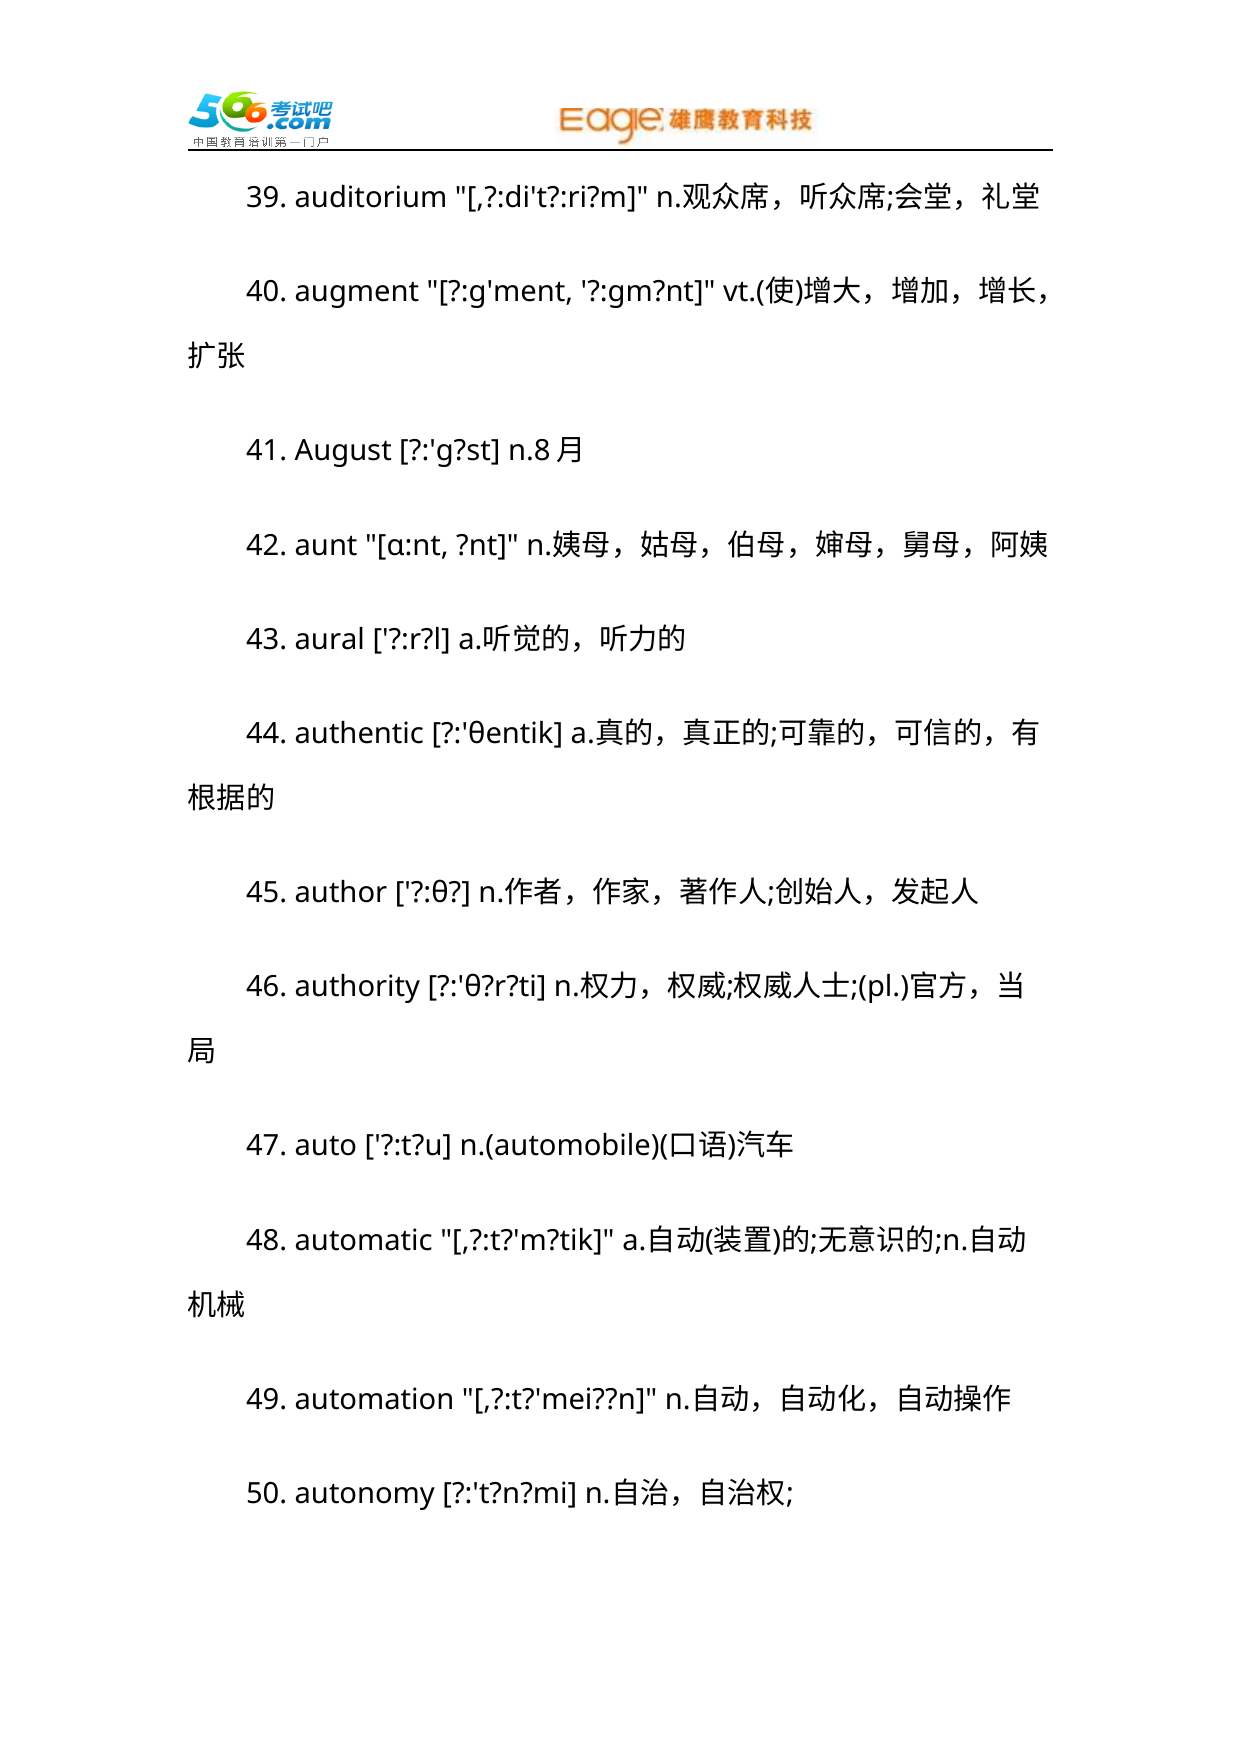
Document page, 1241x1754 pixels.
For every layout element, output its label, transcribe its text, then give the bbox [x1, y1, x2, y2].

text 40. augment "[?:ɡ'ment, '?:gm?nt]" vt.(使)增大，增加，增长，扩张 [187, 257, 1053, 387]
text 50. autonomy [?:'t?n?mi] n.自治，自治权; [187, 1458, 1053, 1523]
text 46. authority [?:'θ?r?ti] n.权力，权威;权威人士;(pl.)官方，当局 [187, 952, 1053, 1082]
text 47. auto ['?:t?u] n.(automobile)(口语)汽车 [187, 1111, 1053, 1176]
text 39. auditorium "[,?:di't?:ri?m]" n.观众席，听众席;会堂，礼堂 [187, 162, 1053, 227]
text 48. automatic "[,?:t?'m?tik]" a.自动(装置)的;无意识的;n.自动机械 [187, 1205, 1053, 1335]
text 49. automation "[,?:t?'mei??n]" n.自动，自动化，自动操作 [187, 1364, 1053, 1429]
text 44. authentic [?:'θentik] a.真的，真正的;可靠的，可信的，有根据的 [187, 698, 1053, 828]
picture [187, 88, 335, 148]
text 45. author ['?:θ?] n.作者，作家，著作人;创始人，发起人 [187, 857, 1053, 922]
text 42. aunt "[ɑ:nt, ?nt]" n.姨母，姑母，伯母，婶母，舅母，阿姨 [187, 510, 1053, 575]
text 43. aural ['?:r?l] a.听觉的，听力的 [187, 604, 1053, 669]
text 41. August [?:'ɡ?st] n.8月 [187, 416, 1053, 481]
picture [554, 108, 819, 148]
